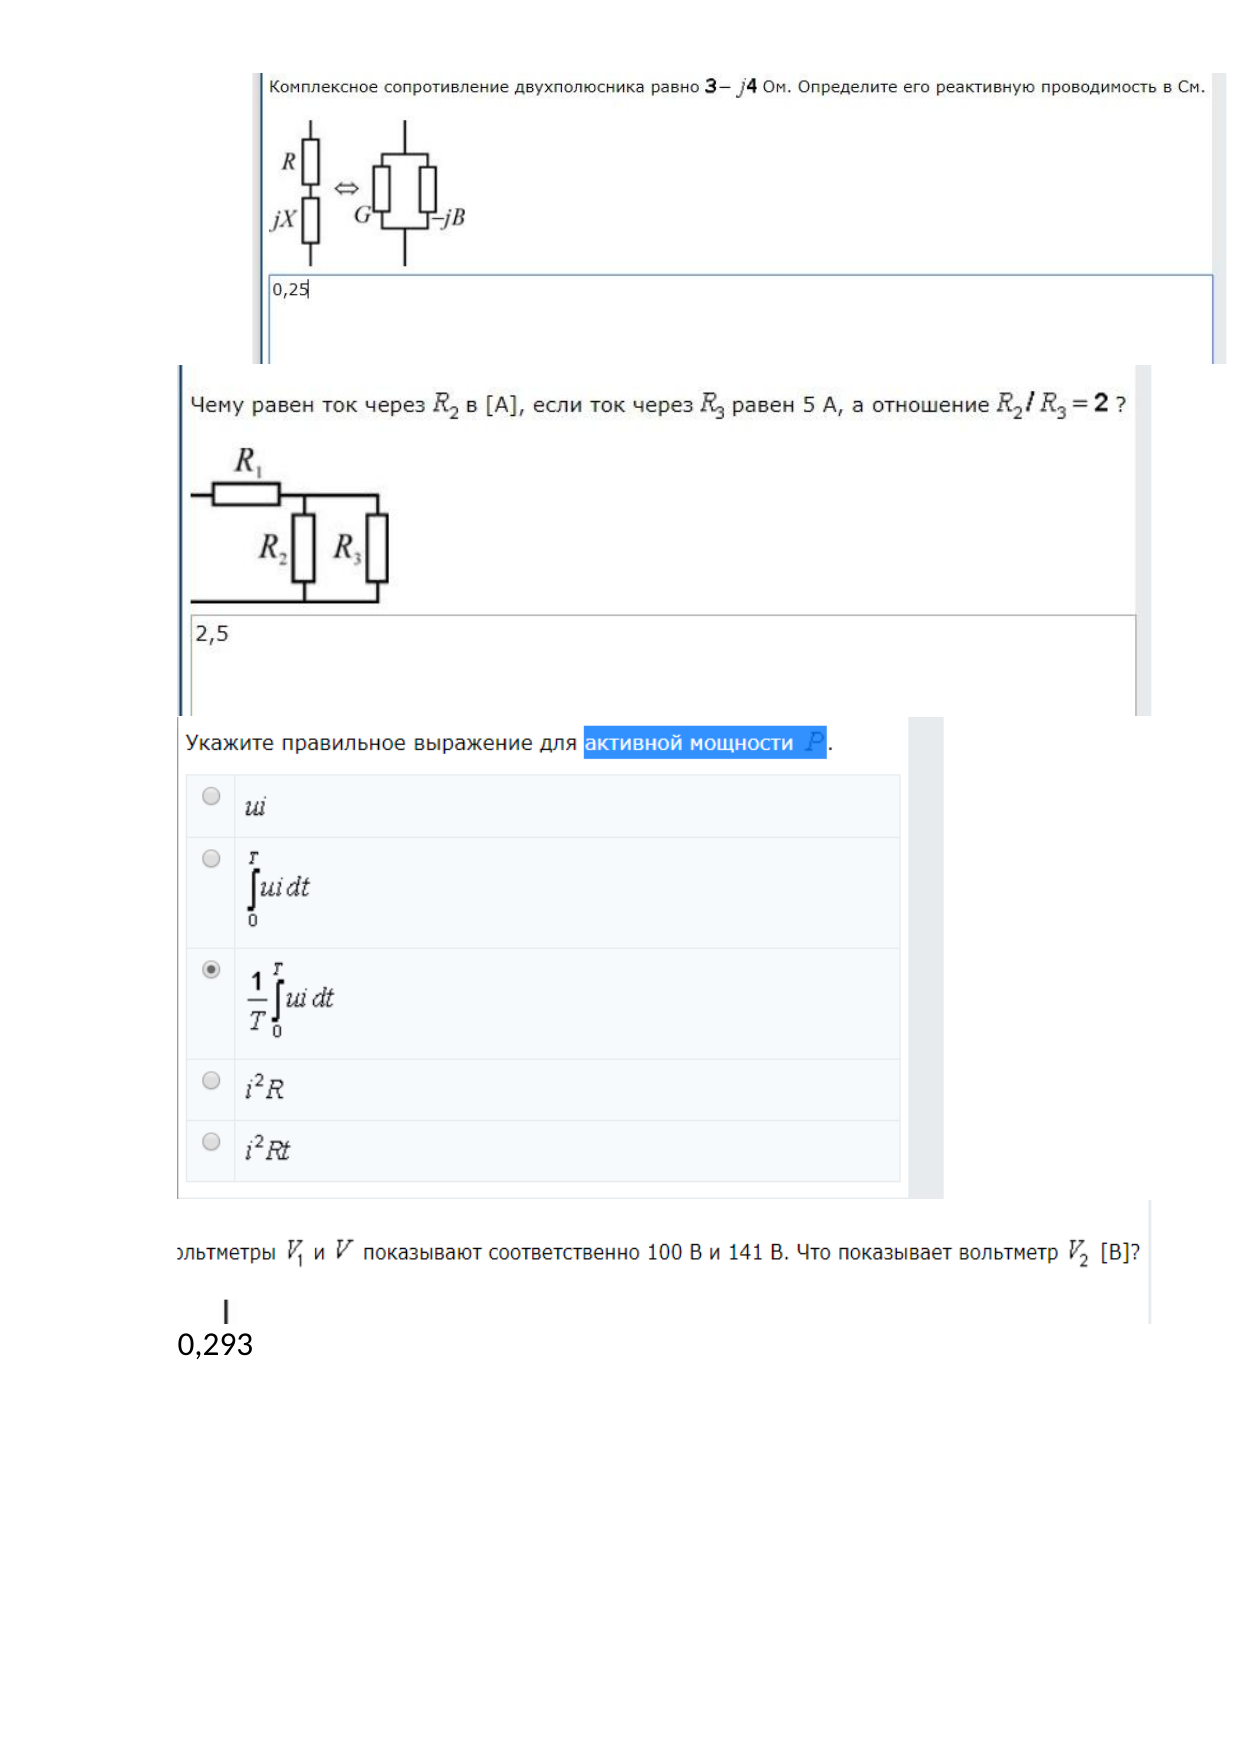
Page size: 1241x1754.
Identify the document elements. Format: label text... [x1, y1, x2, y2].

picture [177, 365, 1152, 716]
picture [252, 73, 1227, 364]
text 0,293 [177, 1324, 1152, 1364]
picture [177, 717, 944, 1199]
picture [177, 1200, 1152, 1324]
